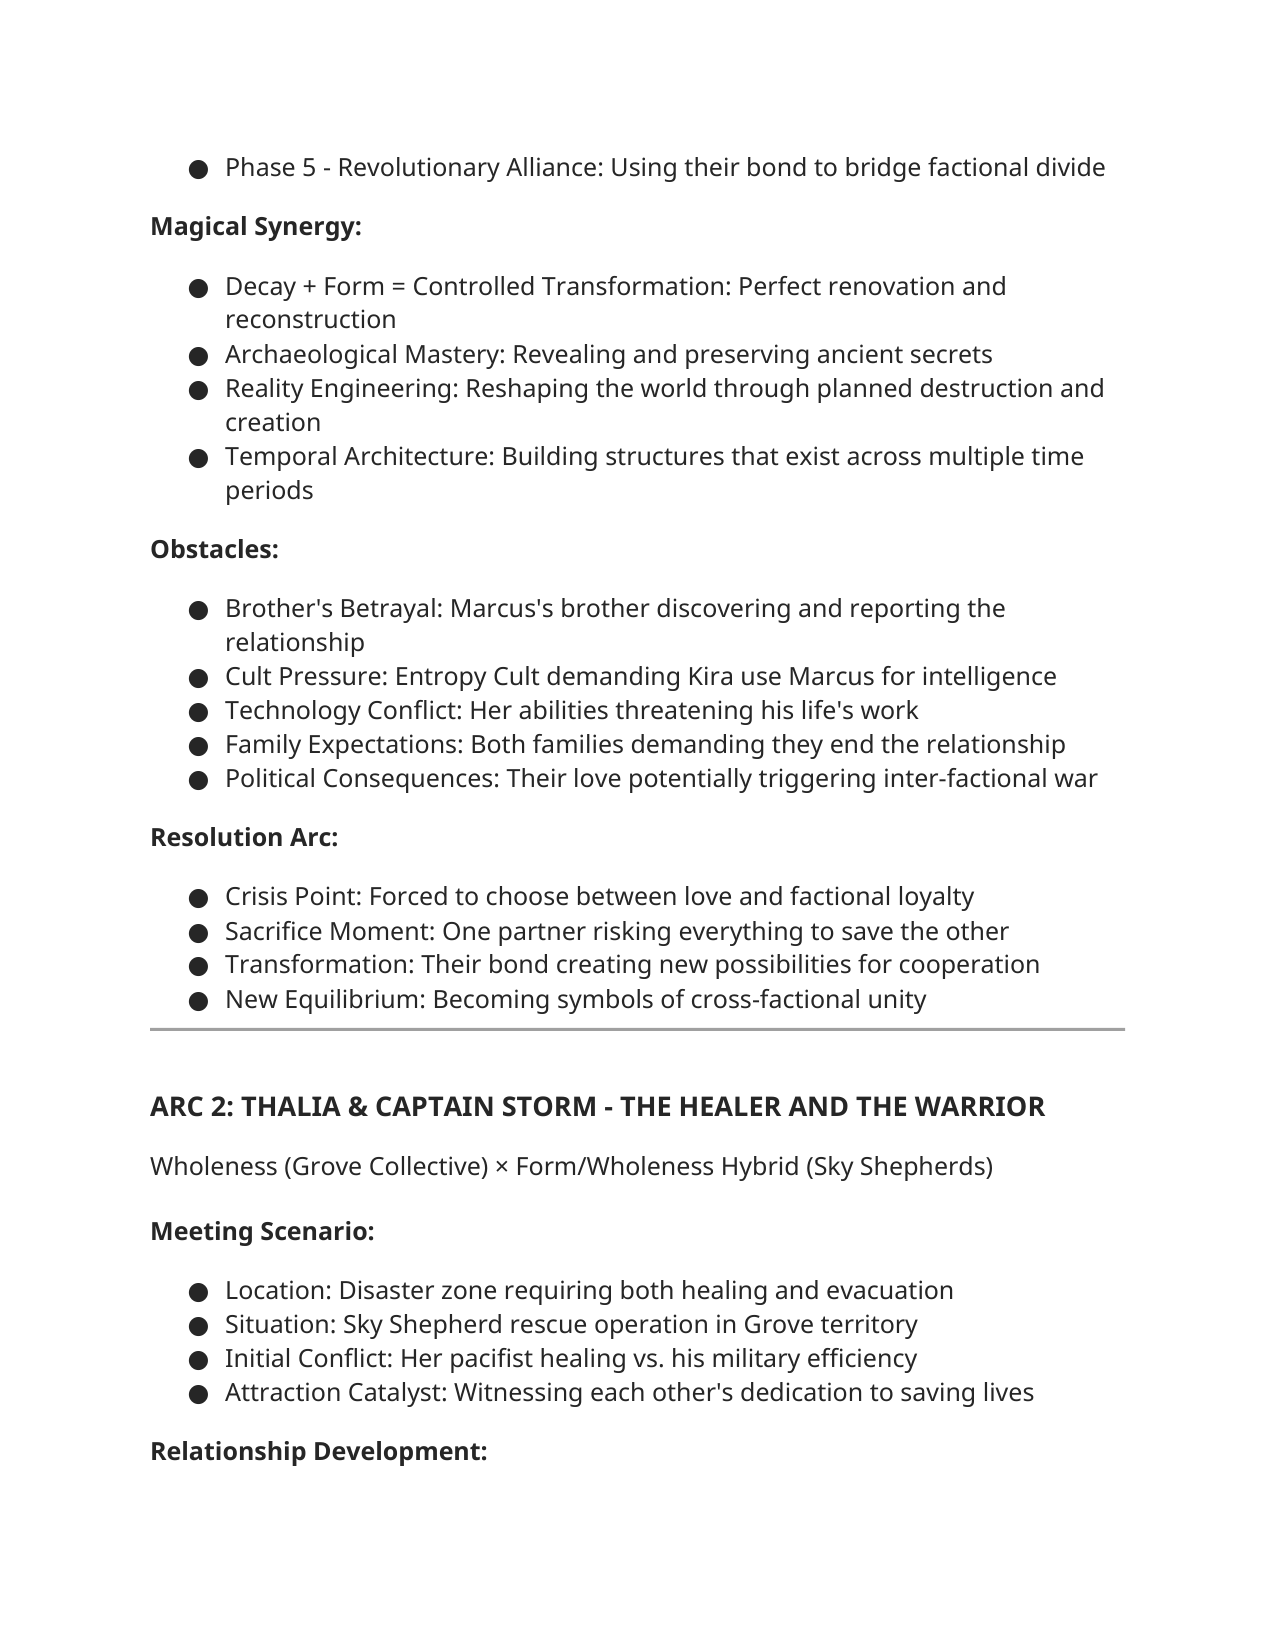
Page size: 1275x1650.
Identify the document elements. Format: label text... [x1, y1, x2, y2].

list Initial Conflict: Her pacifist healing vs. his military efficiency [187, 1340, 1125, 1374]
list Sacrifice Moment: One partner risking everything to save the other [187, 913, 1125, 947]
list Decay + Form = Controlled Transformation: Perfect renovation and reconstruction [187, 268, 1125, 336]
subtitle Meeting Scenario: [150, 1213, 1125, 1247]
list Attraction Catalyst: Witnessing each other's dedication to saving lives [187, 1374, 1125, 1408]
text Wholeness (Grove Collective) × Form/Wholeness Hybrid (Sky Shepherds) [150, 1149, 1125, 1183]
subtitle ARC 2: THALIA & CAPTAIN STORM - THE HEALER AND THE WARRIOR [150, 1087, 1125, 1124]
list Reality Engineering: Reshaping the world through planned destruction and creation [187, 370, 1125, 438]
subtitle Magical Synergy: [150, 209, 1125, 243]
list Brother's Betrayal: Marcus's brother discovering and reporting the relationship [187, 591, 1125, 659]
list Phase 5 - Revolutionary Alliance: Using their bond to bridge factional divide [187, 150, 1125, 184]
subtitle Resolution Arc: [150, 820, 1125, 854]
subtitle Obstacles: [150, 532, 1125, 566]
list Temporal Architecture: Building structures that exist across multiple time periods [187, 438, 1125, 507]
list Technology Conflict: Her abilities threatening his life's work [187, 693, 1125, 727]
list Archaeological Mastery: Revealing and preserving ancient secrets [187, 336, 1125, 370]
subtitle Relationship Development: [150, 1433, 1125, 1468]
list Situation: Sky Shepherd rescue operation in Grove territory [187, 1306, 1125, 1340]
list Political Consequences: Their love potentially triggering inter-factional war [187, 761, 1125, 795]
list Transformation: Their bond creating new possibilities for cooperation [187, 947, 1125, 981]
list Cult Pressure: Entropy Cult demanding Kira use Marcus for intelligence [187, 659, 1125, 693]
list Crisis Point: Forced to choose between love and factional loyalty [187, 879, 1125, 913]
list Location: Disaster zone requiring both healing and evacuation [187, 1272, 1125, 1306]
list Family Expectations: Both families demanding they end the relationship [187, 727, 1125, 761]
list New Equilibrium: Becoming symbols of cross-factional unity [187, 981, 1125, 1015]
